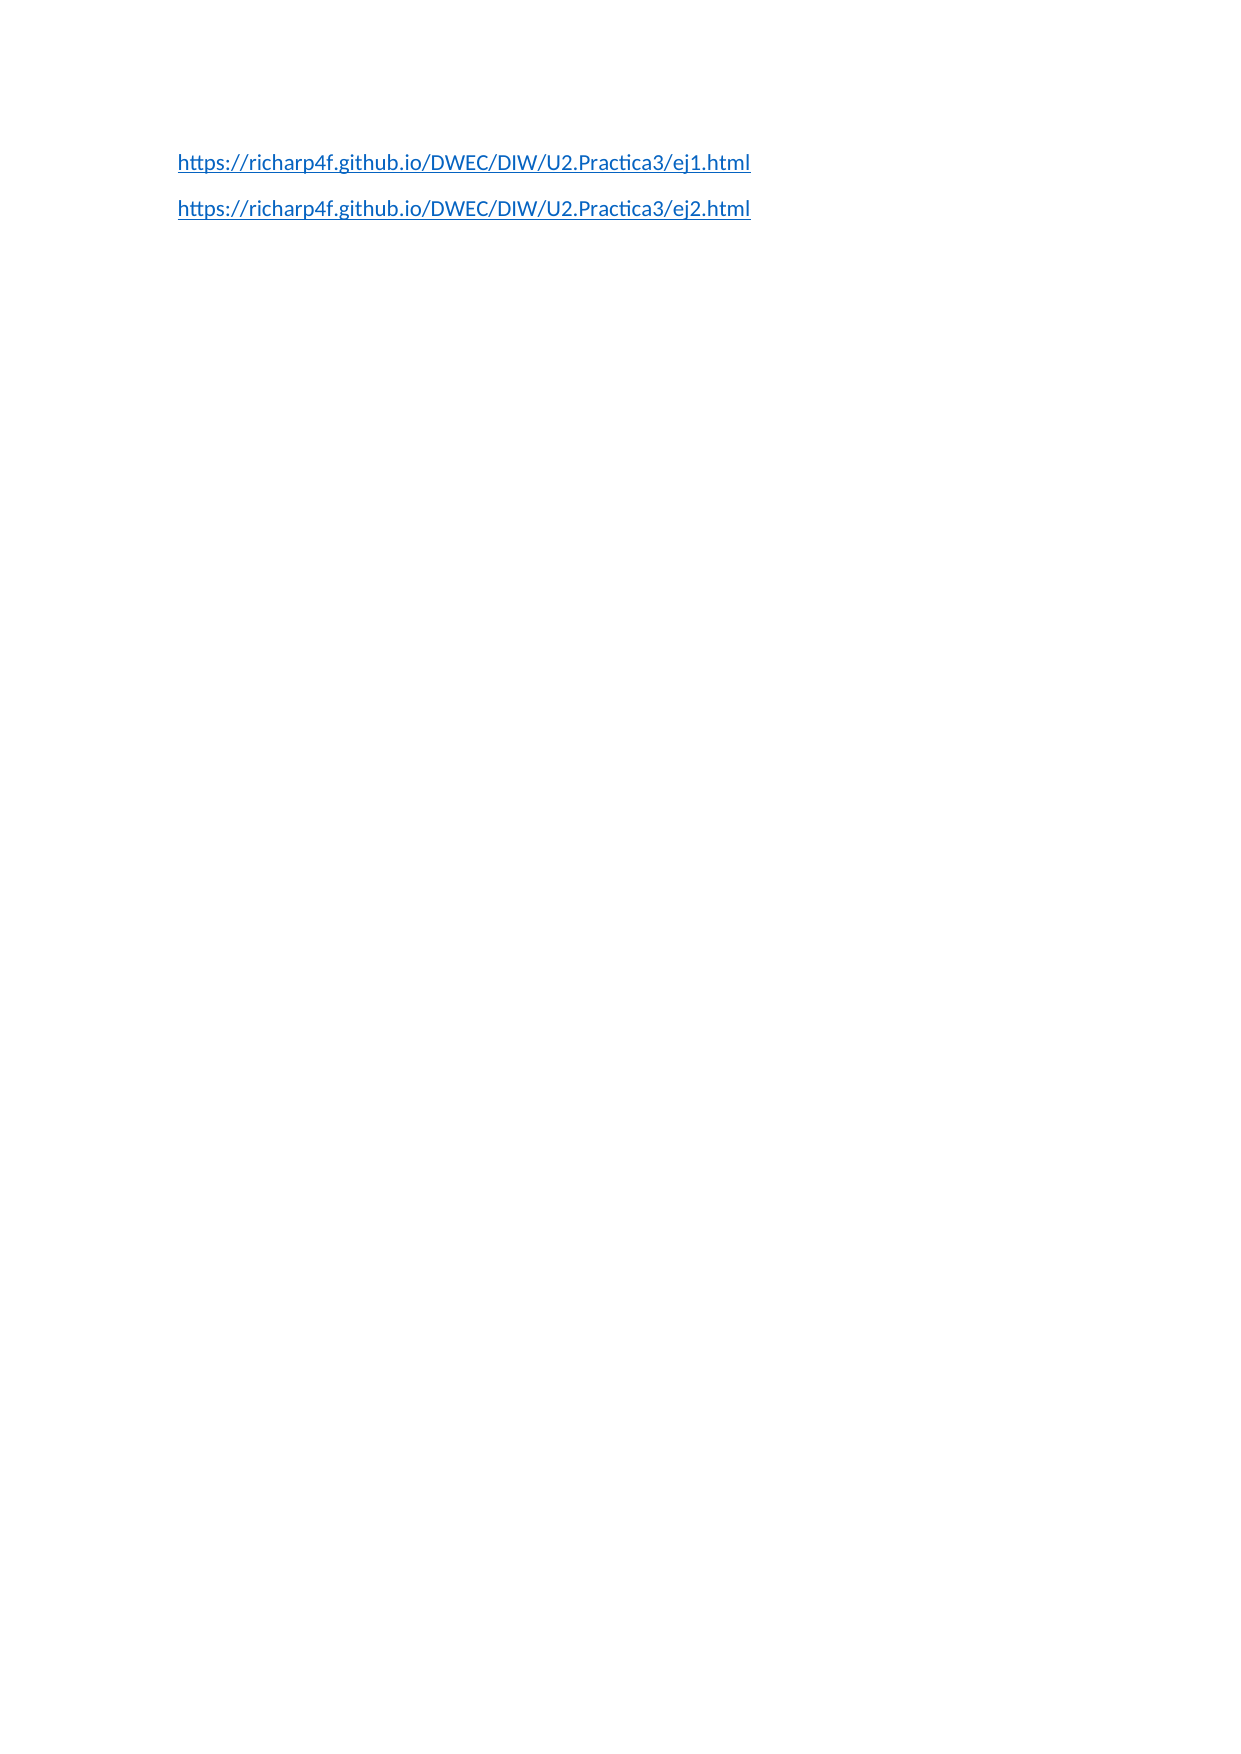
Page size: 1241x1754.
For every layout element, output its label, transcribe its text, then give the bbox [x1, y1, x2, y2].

text https://richarp4f.github.io/DWEC/DIW/U2.Practica3/ej2.html [177, 194, 1063, 222]
text https://richarp4f.github.io/DWEC/DIW/U2.Practica3/ej1.html [177, 148, 1063, 176]
